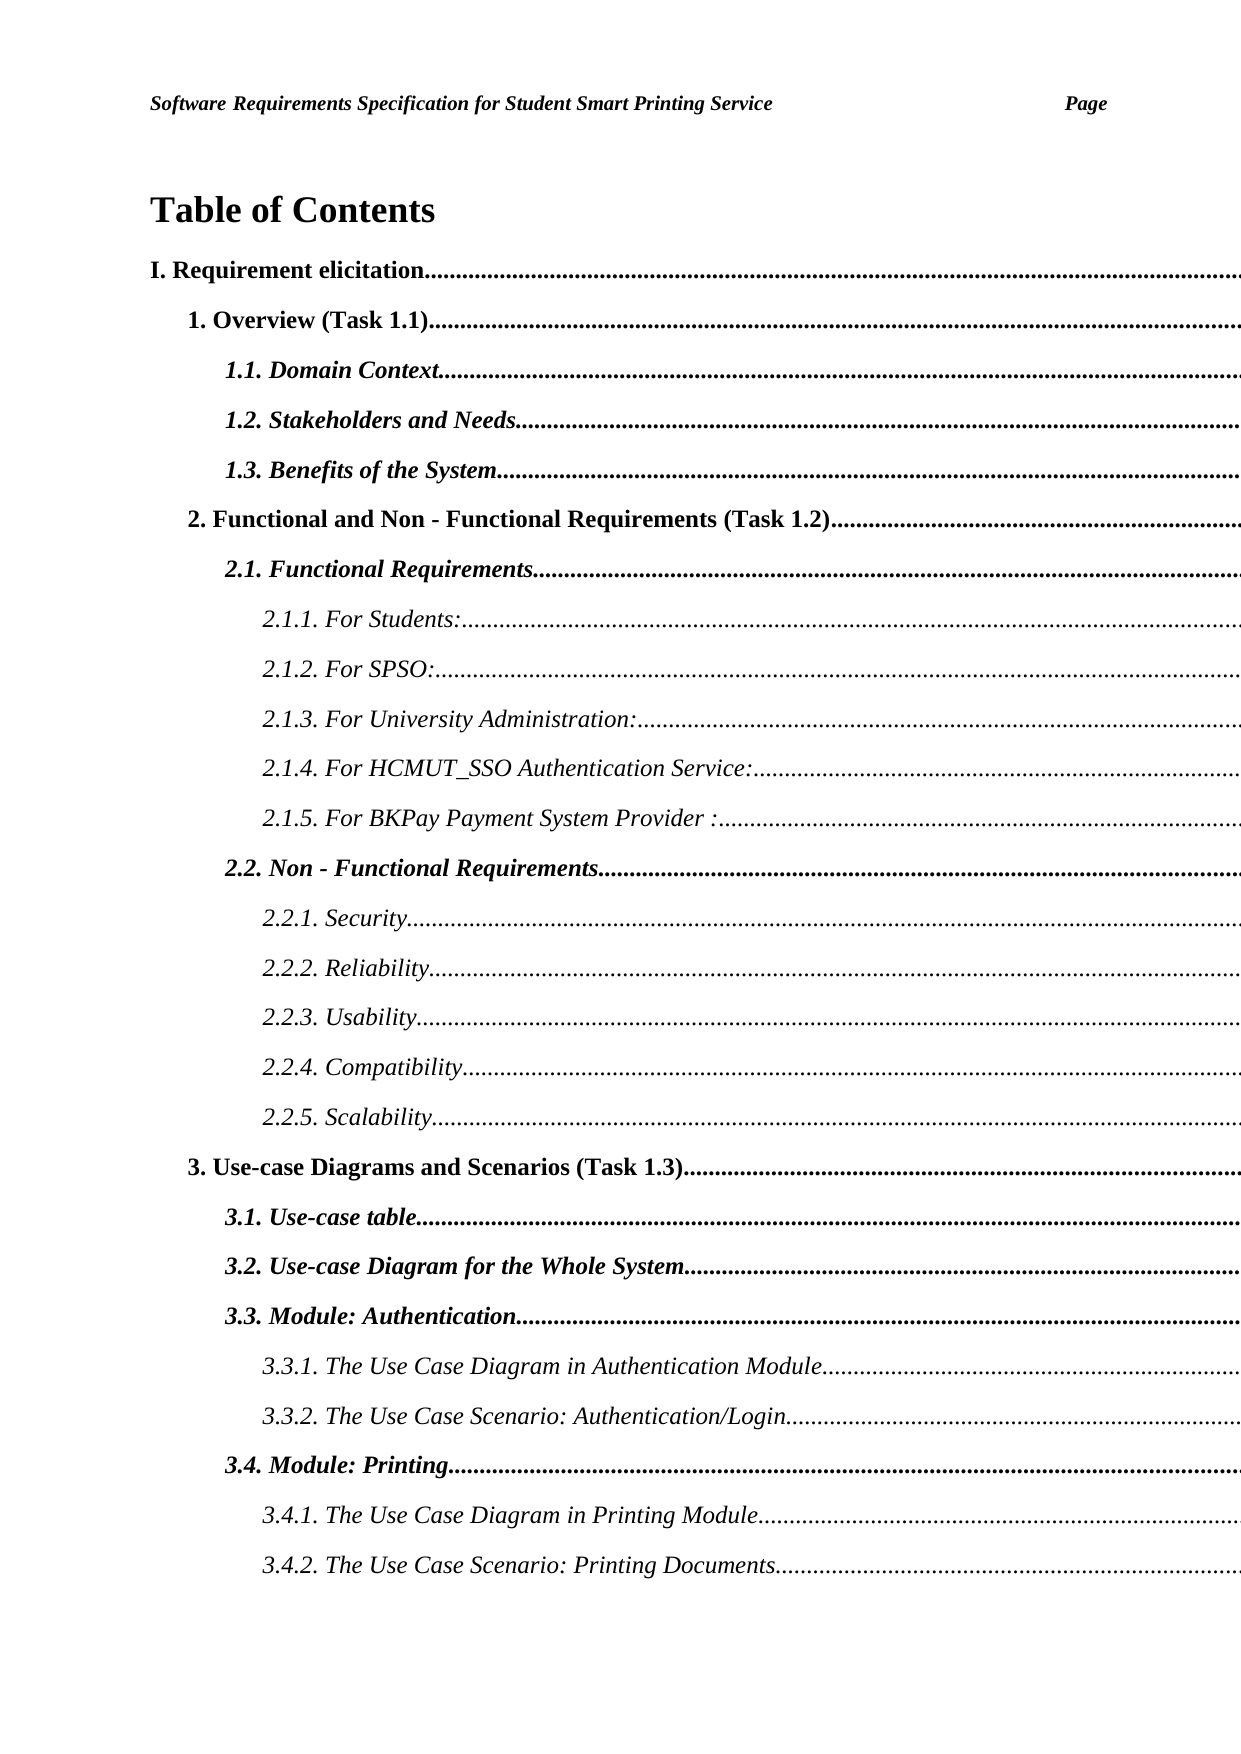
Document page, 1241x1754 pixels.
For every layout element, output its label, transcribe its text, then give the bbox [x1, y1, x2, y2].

text Table of Contents [150, 187, 1090, 230]
